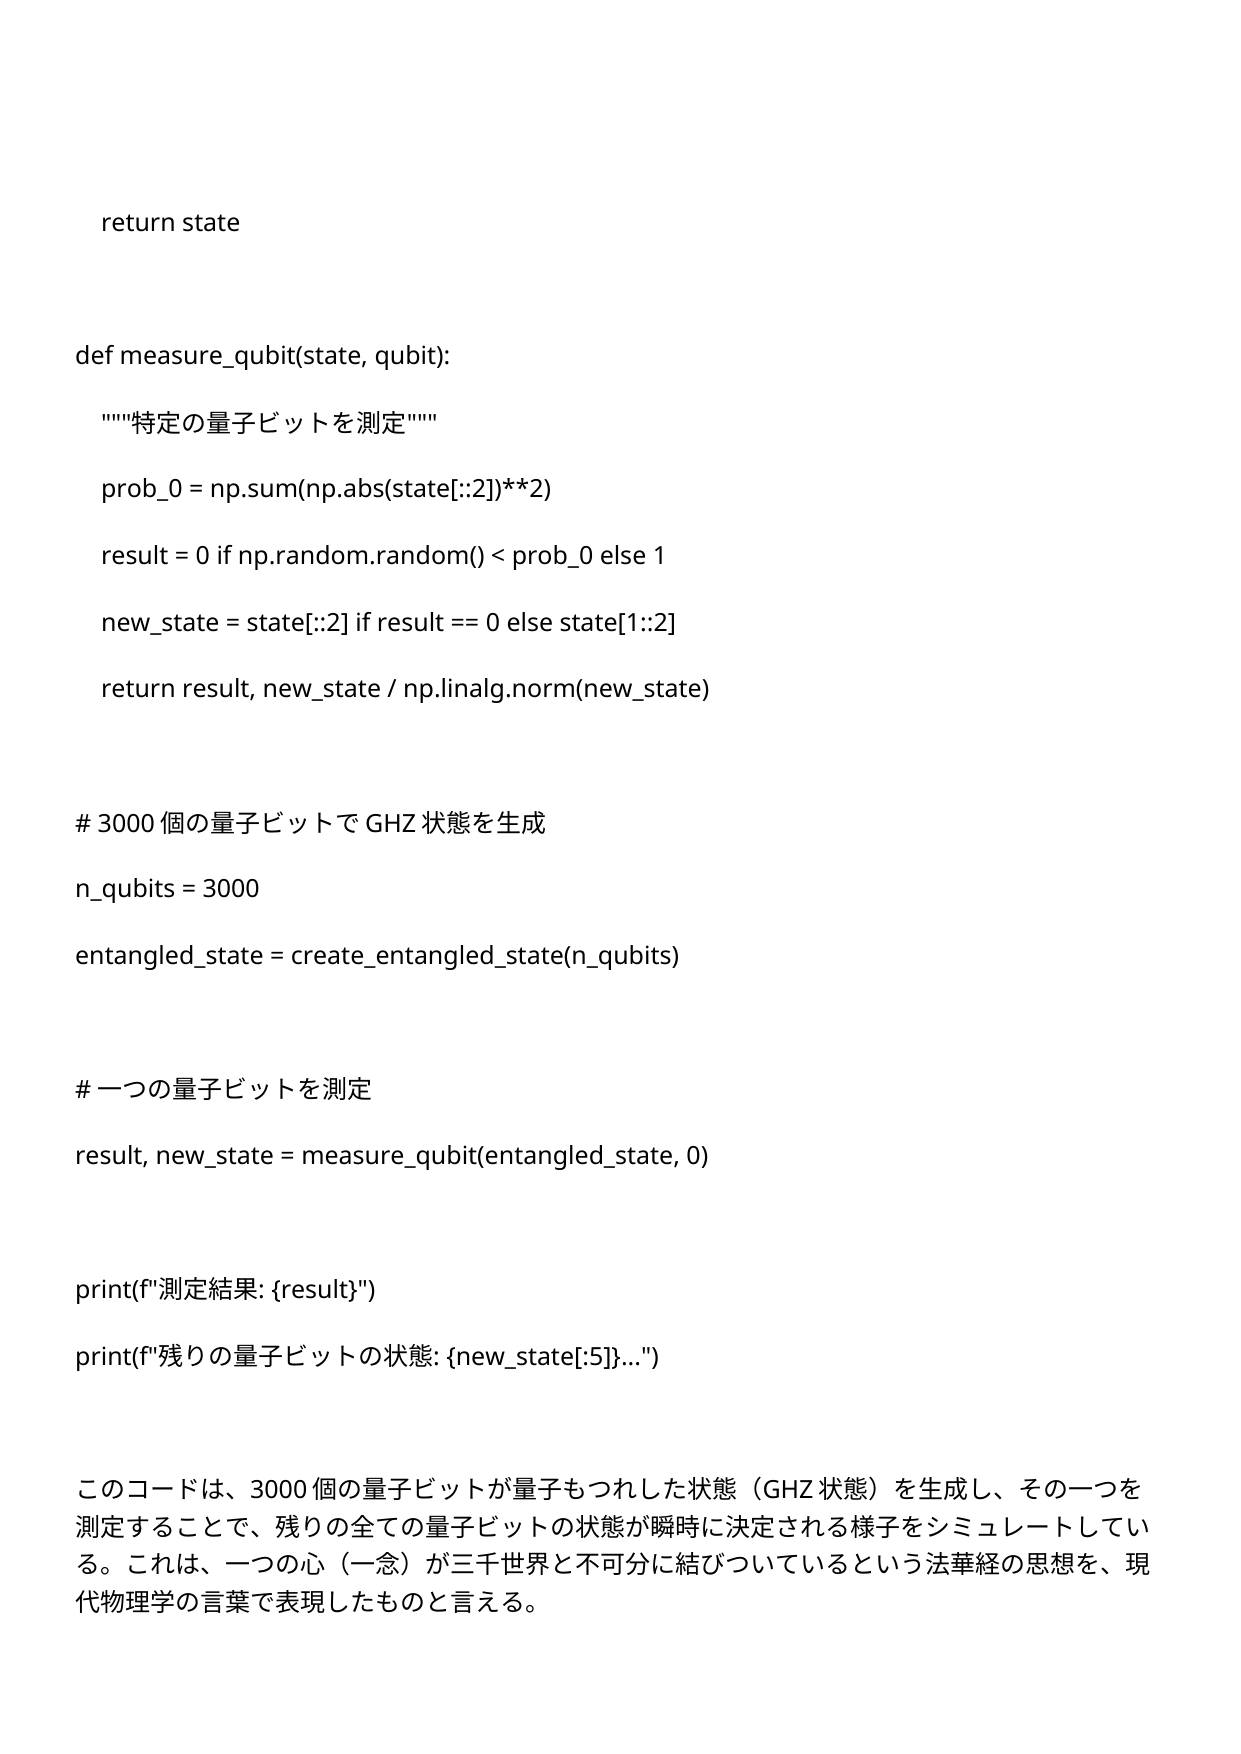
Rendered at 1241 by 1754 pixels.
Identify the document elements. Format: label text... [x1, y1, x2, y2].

text return result, new_state / np.linalg.norm(new_state) [75, 669, 1165, 707]
text このコードは、3000個の量子ビットが量子もつれした状態（GHZ状態）を生成し、その一つを測定することで、残りの全ての量子ビットの状態が瞬時に決定される様子をシミュレートしている。これは、一つの心（一念）が三千世界と不可分に結びついているという法華経の思想を、現代物理学の言葉で表現したものと言える。 [75, 1469, 1165, 1619]
text print(f"測定結果: {result}") [75, 1269, 1165, 1307]
text print(f"残りの量子ビットの状態: {new_state[:5]}...") [75, 1336, 1165, 1373]
text n_qubits = 3000 [75, 869, 1165, 907]
text new_state = state[::2] if result == 0 else state[1::2] [75, 603, 1165, 640]
text # 一つの量子ビットを測定 [75, 1069, 1165, 1107]
text entangled_state = create_entangled_state(n_qubits) [75, 936, 1165, 973]
text return state [75, 203, 1165, 240]
text prob_0 = np.sum(np.abs(state[::2])**2) [75, 469, 1165, 507]
text """特定の量子ビットを測定""" [75, 403, 1165, 440]
text # 3000個の量子ビットでGHZ状態を生成 [75, 803, 1165, 840]
text result = 0 if np.random.random() < prob_0 else 1 [75, 536, 1165, 573]
text def measure_qubit(state, qubit): [75, 336, 1165, 373]
text result, new_state = measure_qubit(entangled_state, 0) [75, 1136, 1165, 1173]
